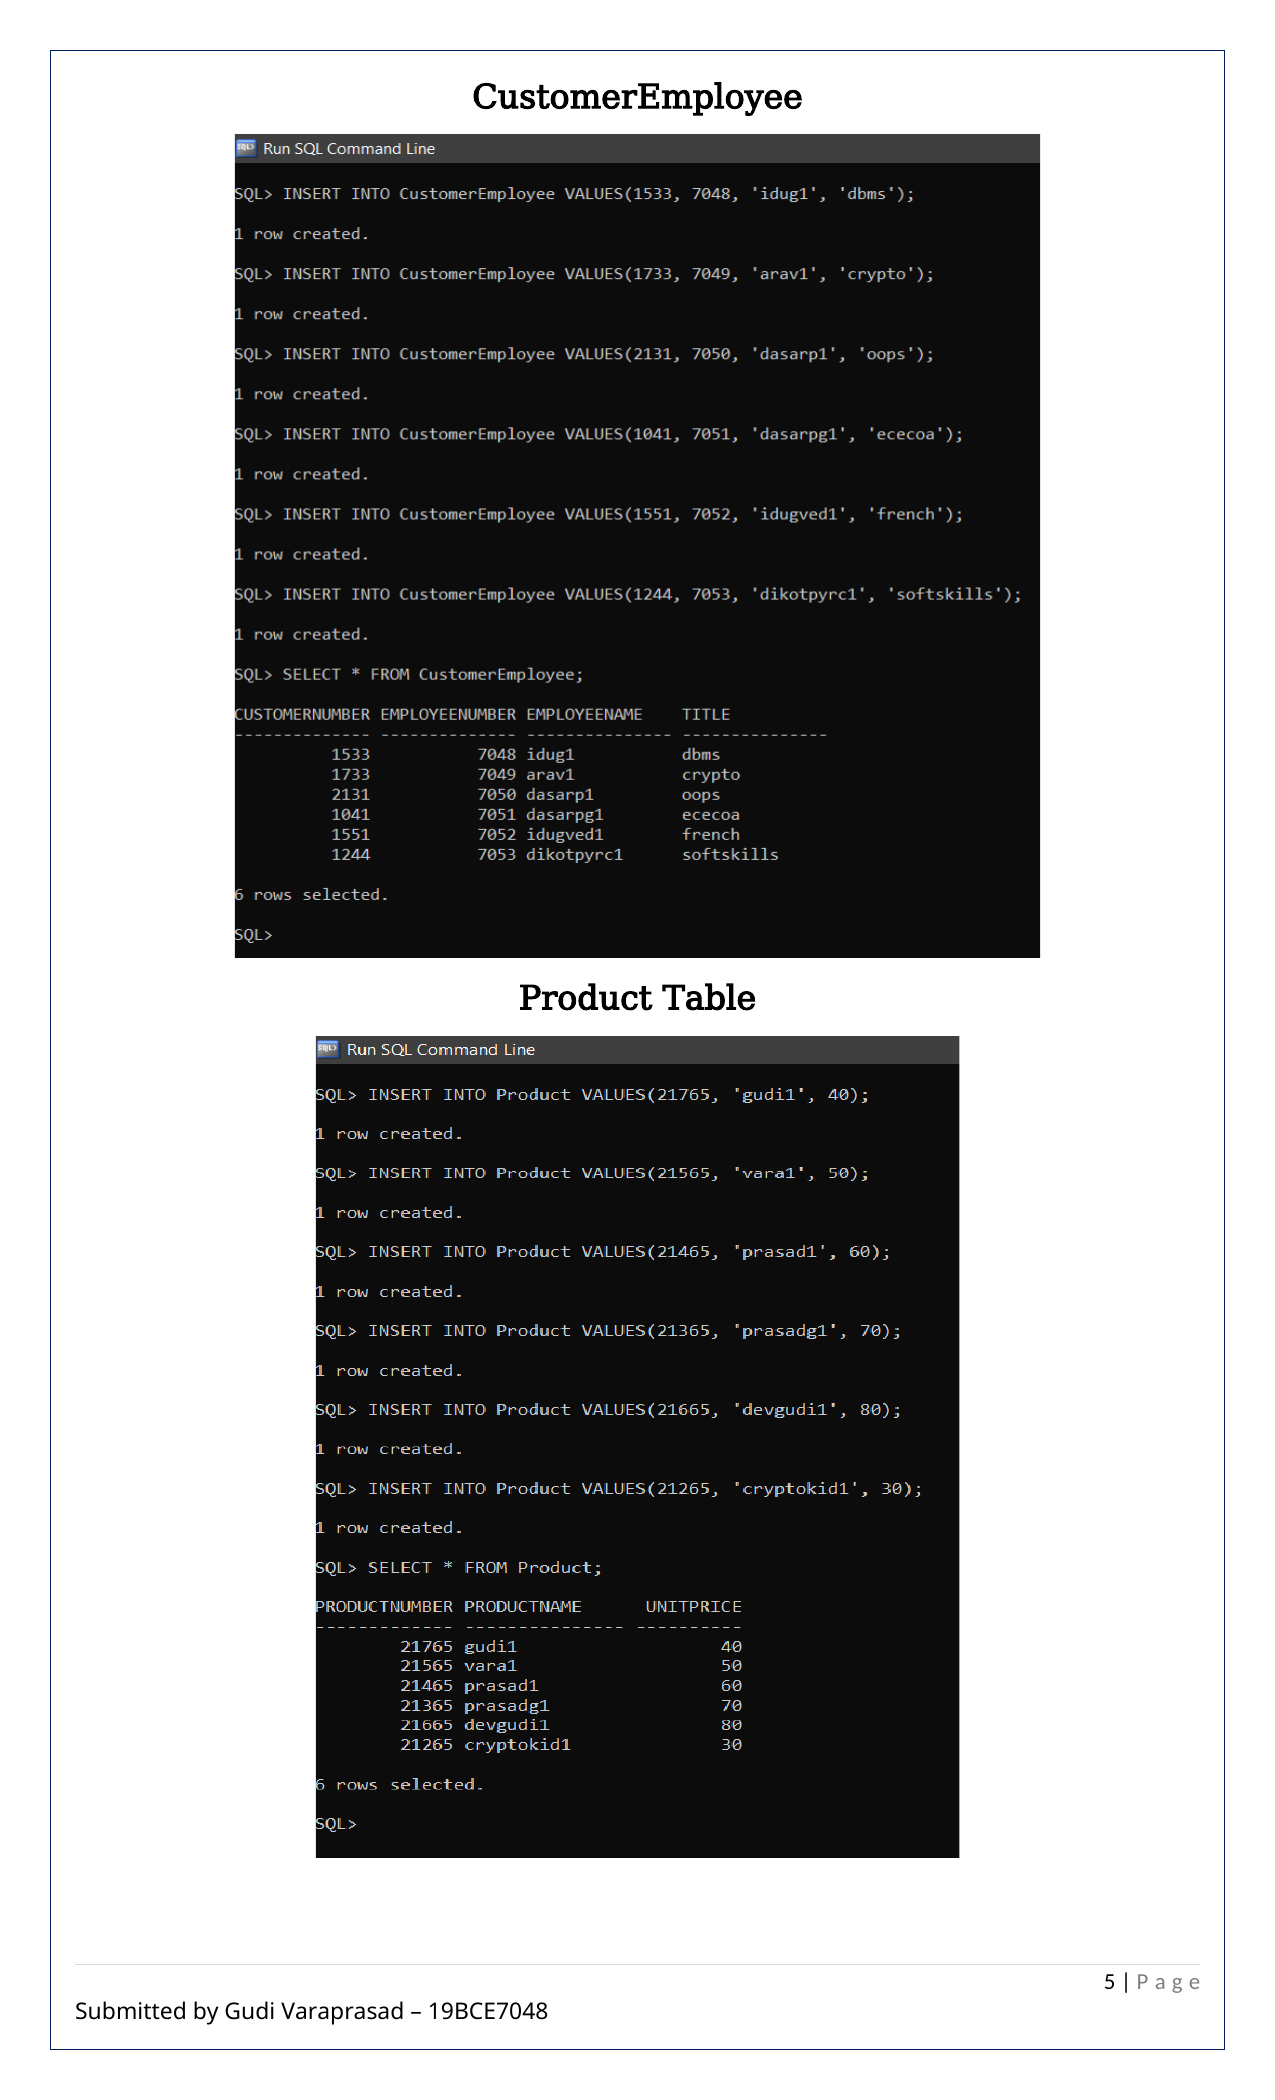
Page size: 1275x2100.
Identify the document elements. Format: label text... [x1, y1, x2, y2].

text Product Table [75, 976, 1200, 1016]
picture [234, 134, 1041, 958]
text CustomerEmployee [75, 75, 1200, 115]
picture [315, 1036, 960, 1858]
